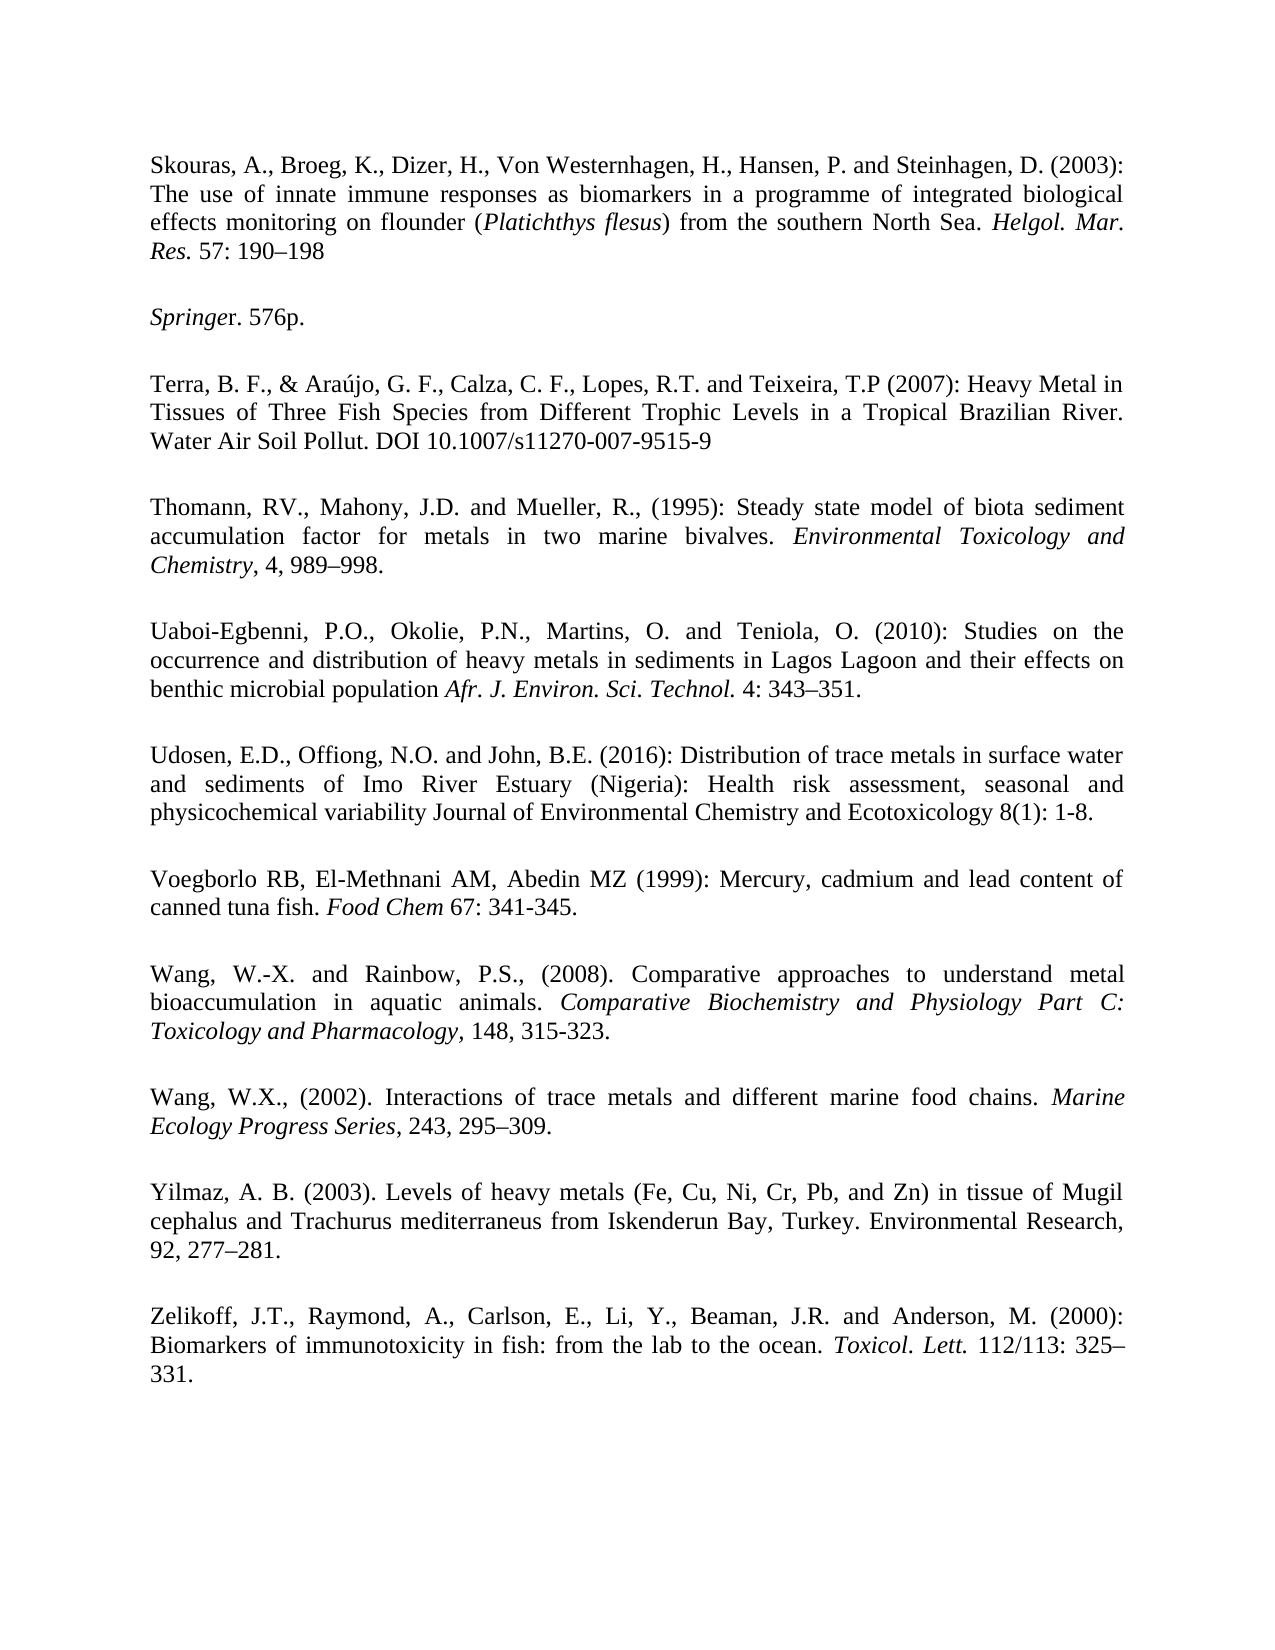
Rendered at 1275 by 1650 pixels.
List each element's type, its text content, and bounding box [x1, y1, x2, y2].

text Terra, B. F., & Araújo, G. F., Calza, C. F., Lopes, R.T. and Teixeira, T.P (2007): Heavy Metal in Tissues of Three Fish Species from Different Trophic Levels in a Tropical Brazilian River. Water Air Soil Pollut. DOI 10.1007/s11270-007-9515-9 [150, 369, 1125, 455]
text Zelikoff, J.T., Raymond, A., Carlson, E., Li, Y., Beaman, J.R. and Anderson, M. (2000): Biomarkers of immunotoxicity in fish: from the lab to the ocean. Toxicol. Lett. 112/113: 325–331. [150, 1301, 1125, 1387]
text Springer. 576p. [150, 302, 1125, 331]
text Uaboi-Egbenni, P.O., Okolie, P.N., Martins, O. and Teniola, O. (2010): Studies on the occurrence and distribution of heavy metals in sediments in Lagos Lagoon and their effects on benthic microbial population Afr. J. Environ. Sci. Technol. 4: 343–351. [150, 616, 1125, 702]
text Thomann, RV., Mahony, J.D. and Mueller, R., (1995): Steady state model of biota sediment accumulation factor for metals in two marine bivalves. Environmental Toxicology and Chemistry, 4, 989–998. [150, 492, 1125, 579]
text Udosen, E.D., Offiong, N.O. and John, B.E. (2016): Distribution of trace metals in surface water and sediments of Imo River Estuary (Nigeria): Health risk assessment, seasonal and physicochemical variability Journal of Environmental Chemistry and Ecotoxicology 8(1): 1-8. [150, 740, 1125, 826]
text Voegborlo RB, El-Methnani AM, Abedin MZ (1999): Mercury, cadmium and lead content of canned tuna fish. Food Chem 67: 341-345. [150, 864, 1125, 921]
text Yilmaz, A. B. (2003). Levels of heavy metals (Fe, Cu, Ni, Cr, Pb, and Zn) in tissue of Mugil cephalus and Trachurus mediterraneus from Iskenderun Bay, Turkey. Environmental Research, 92, 277–281. [150, 1177, 1125, 1264]
text Skouras, A., Broeg, K., Dizer, H., Von Westernhagen, H., Hansen, P. and Steinhagen, D. (2003): The use of innate immune responses as biomarkers in a programme of integrated biological effects monitoring on flounder (Platichthys flesus) from the southern North Sea. Helgol. Mar. Res. 57: 190–198 [150, 150, 1125, 265]
text Wang, W.X., (2002). Interactions of trace metals and different marine food chains. Marine Ecology Progress Series, 243, 295–309. [150, 1082, 1125, 1140]
text Wang, W.-X. and Rainbow, P.S., (2008). Comparative approaches to understand metal bioaccumulation in aquatic animals. Comparative Biochemistry and Physiology Part C: Toxicology and Pharmacology, 148, 315-323. [150, 959, 1125, 1045]
